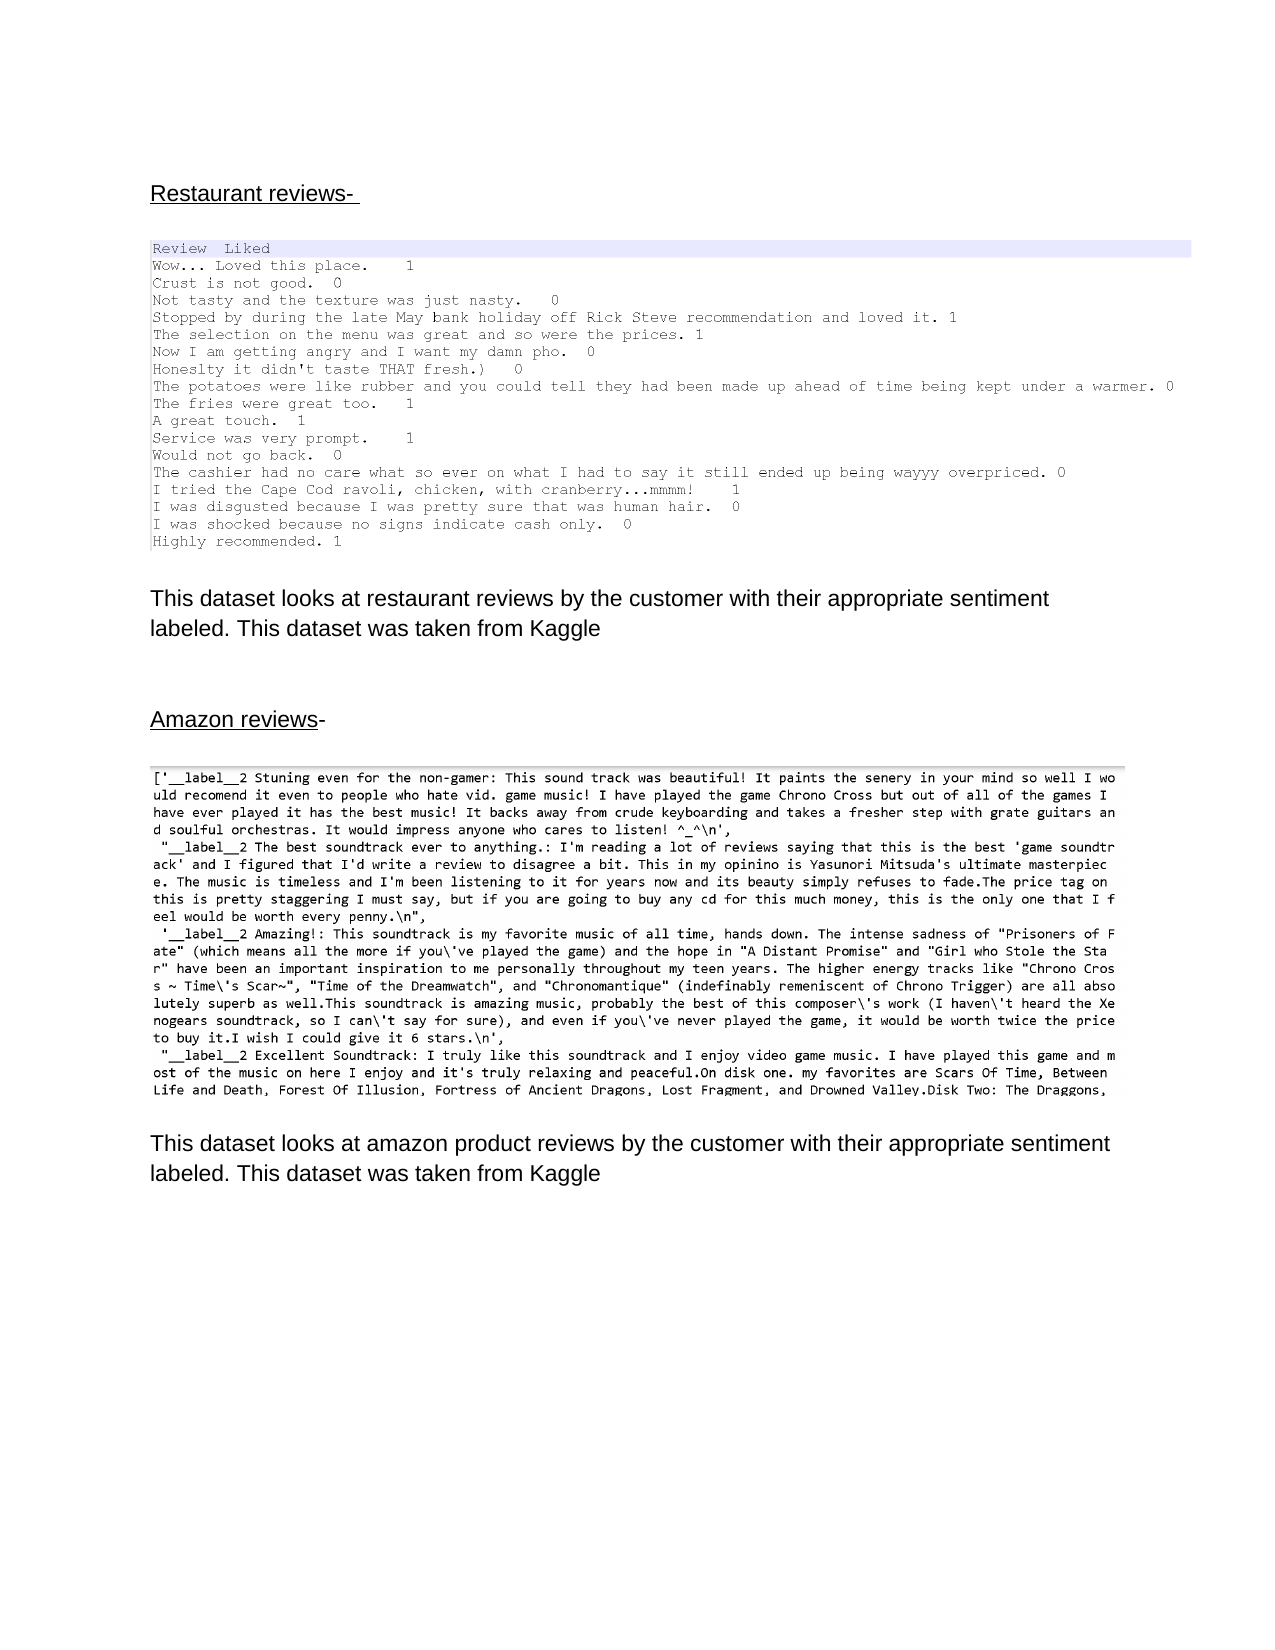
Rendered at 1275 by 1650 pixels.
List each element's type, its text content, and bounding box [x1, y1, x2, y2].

text This dataset looks at amazon product reviews by the customer with their appropriate sentiment labeled. This dataset was taken from Kaggle [150, 1129, 1125, 1186]
text Amazon reviews- [150, 706, 1125, 732]
picture [150, 766, 1125, 1096]
picture [150, 240, 1192, 551]
text Restaurant reviews- [150, 180, 1125, 207]
text This dataset looks at restaurant reviews by the customer with their appropriate sentiment labeled. This dataset was taken from Kaggle [150, 585, 1125, 642]
